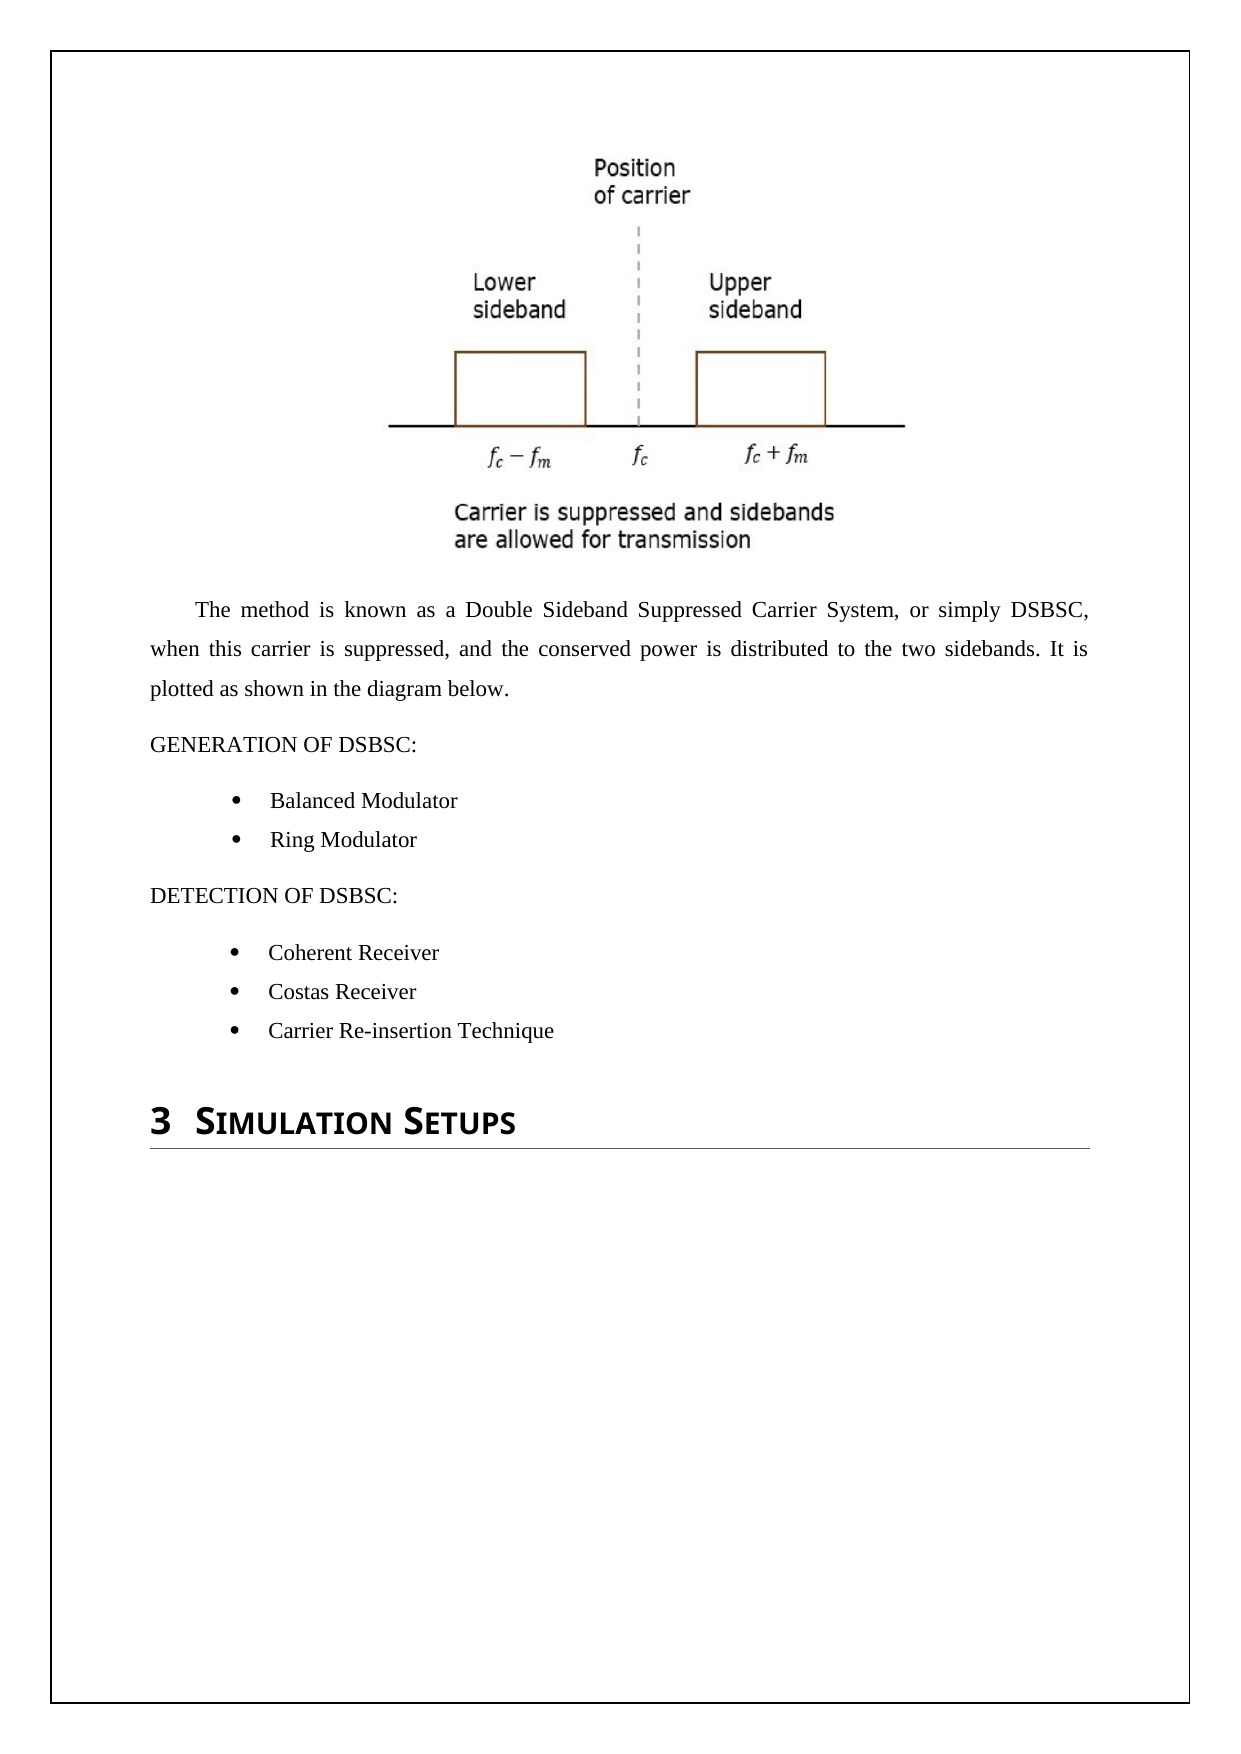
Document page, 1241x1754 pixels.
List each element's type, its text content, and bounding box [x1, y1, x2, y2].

text The method is known as a Double Sideband Suppressed Carrier System, or simply DSBSC, when this carrier is suppressed, and the conserved power is distributed to the two sidebands. It is plotted as shown in the diagram below. [150, 596, 1090, 701]
picture [340, 150, 945, 565]
list Costas Receiver [231, 978, 1090, 1004]
text GENERATION OF DSBSC: [150, 731, 1090, 757]
subtitle Simulation Setups [150, 1094, 1090, 1148]
list Ring Modulator [232, 826, 1090, 853]
list Carrier Re-insertion Technique [231, 1018, 1090, 1044]
text DETECTION OF DSBSC: [150, 882, 1090, 909]
list Balanced Modulator [232, 787, 1090, 813]
list Coherent Receiver [231, 939, 1090, 965]
